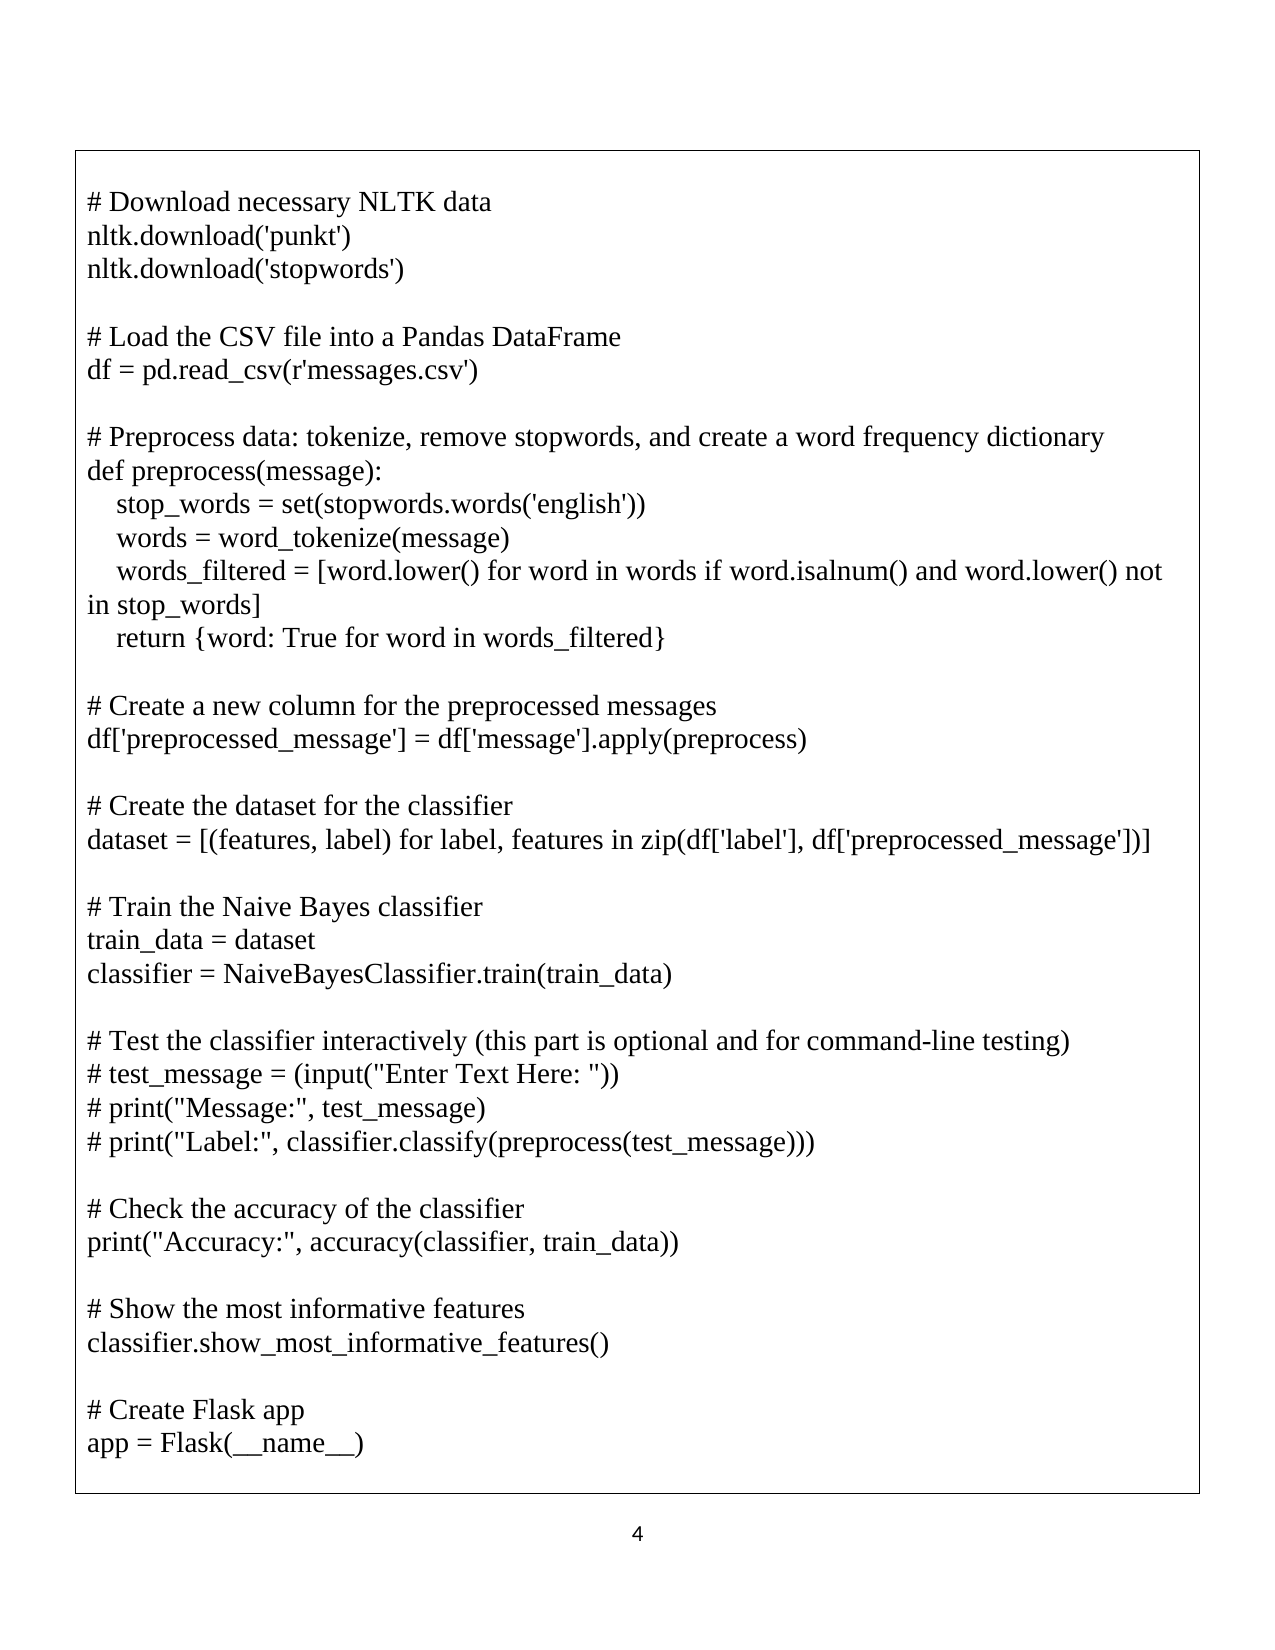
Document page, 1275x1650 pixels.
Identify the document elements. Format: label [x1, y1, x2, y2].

table_header [76, 151, 1199, 1493]
